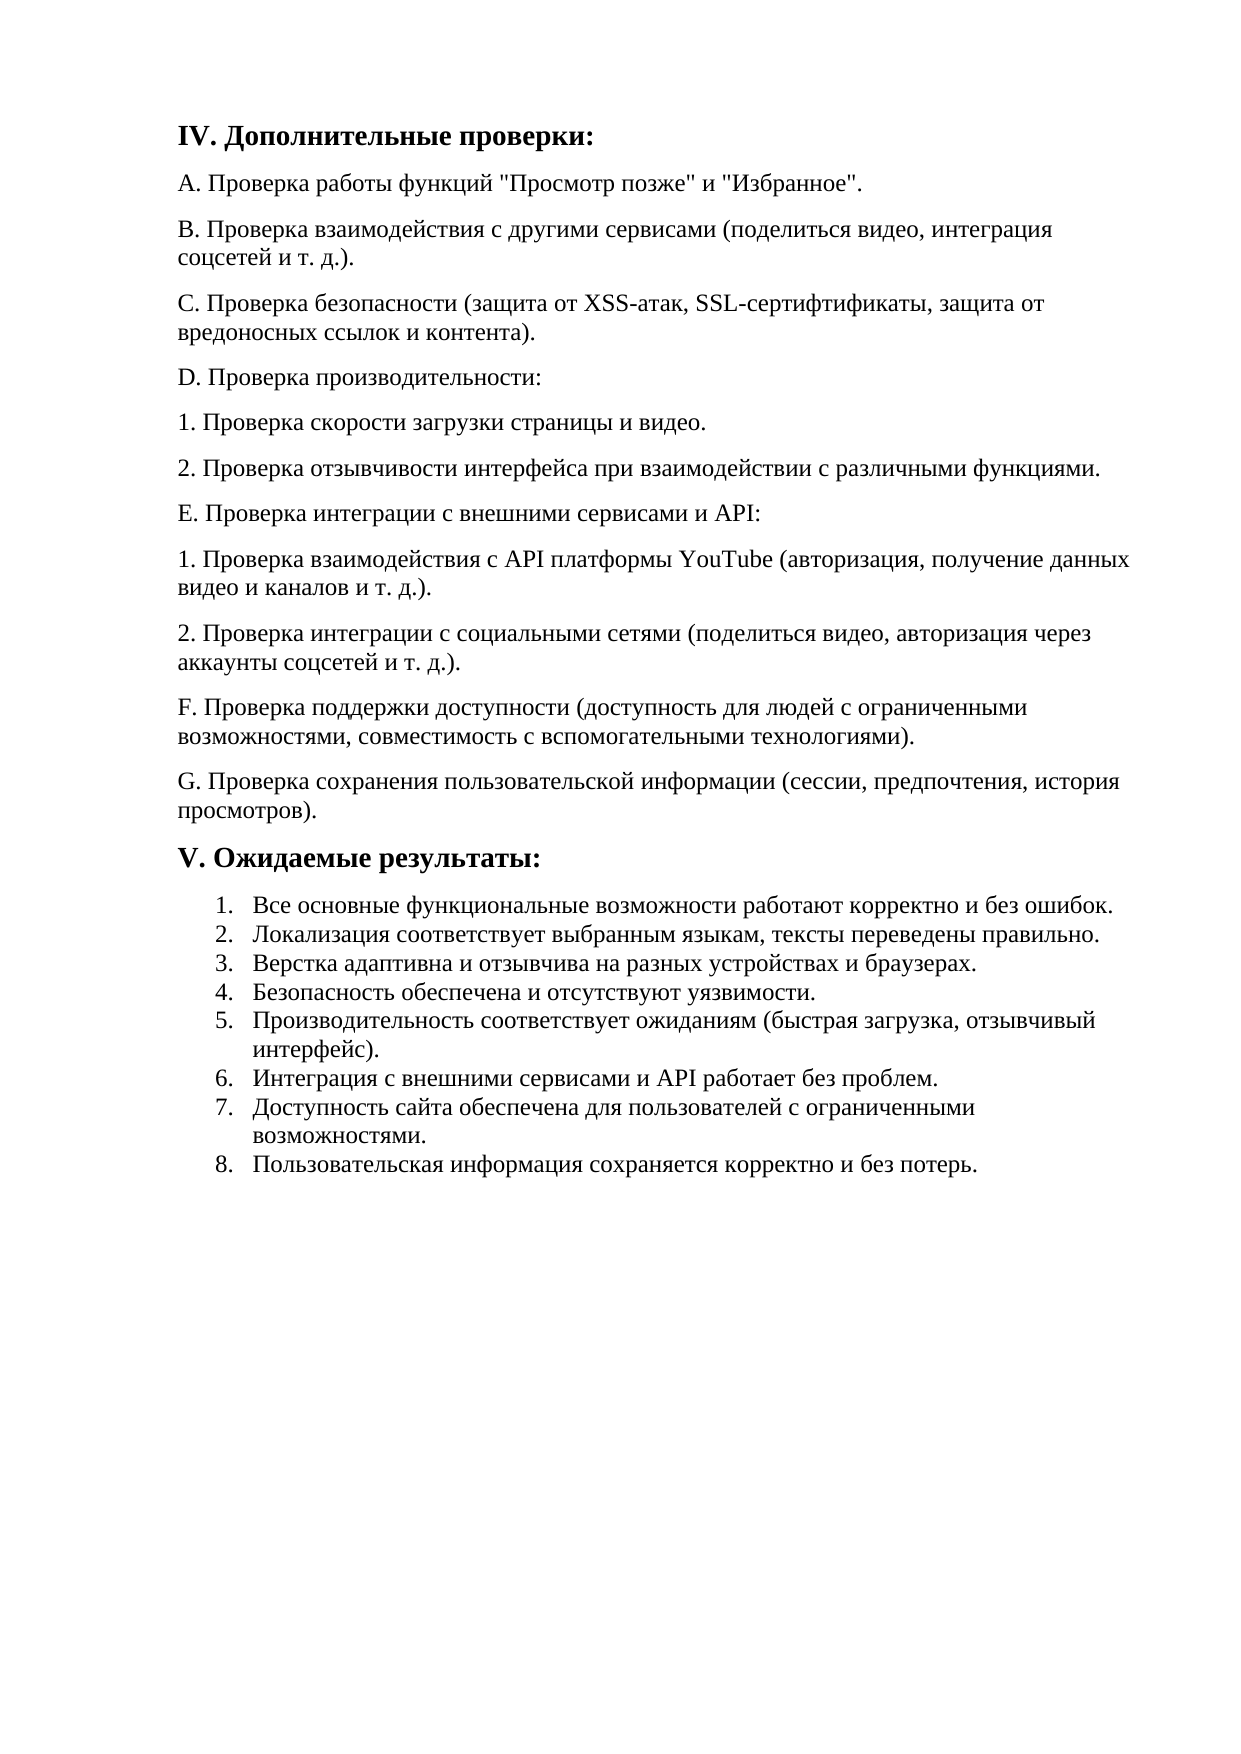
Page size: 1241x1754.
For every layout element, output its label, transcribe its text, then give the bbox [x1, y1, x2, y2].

list Производительность соответствует ожиданиям (быстрая загрузка, отзывчивый интерфейс). [215, 1006, 1152, 1063]
text 2. Проверка отзывчивости интерфейса при взаимодействии с различными функциями. [177, 453, 1152, 482]
text A. Проверка работы функций "Просмотр позже" и "Избранное". [177, 168, 1152, 197]
text 1. Проверка скорости загрузки страницы и видео. [177, 407, 1152, 436]
text G. Проверка сохранения пользовательской информации (сессии, предпочтения, история просмотров). [177, 766, 1152, 824]
text F. Проверка поддержки доступности (доступность для людей с ограниченными возможностями, совместимость с вспомогательными технологиями). [177, 692, 1152, 749]
text B. Проверка взаимодействия с другими сервисами (поделиться видео, интеграция соцсетей и т. д.). [177, 214, 1152, 271]
list Пользовательская информация сохраняется корректно и без потерь. [215, 1149, 1152, 1178]
text C. Проверка безопасности (защита от XSS-атак, SSL-сертифтификаты, защита от вредоносных ссылок и контента). [177, 288, 1152, 345]
text E. Проверка интеграции с внешними сервисами и API: [177, 498, 1152, 527]
list Все основные функциональные возможности работают корректно и без ошибок. [215, 891, 1152, 919]
text 1. Проверка взаимодействия с API платформы YouTube (авторизация, получение данных видео и каналов и т. д.). [177, 544, 1152, 601]
text 2. Проверка интеграции с социальными сетями (поделиться видео, авторизация через аккаунты соцсетей и т. д.). [177, 618, 1152, 675]
list Доступность сайта обеспечена для пользователей с ограниченными возможностями. [215, 1092, 1152, 1149]
list Локализация соответствует выбранным языкам, тексты переведены правильно. [215, 919, 1152, 948]
text D. Проверка производительности: [177, 362, 1152, 391]
text V. Ожидаемые результаты: [177, 840, 1152, 874]
list Безопасность обеспечена и отсутствуют уязвимости. [215, 977, 1152, 1006]
list Интеграция с внешними сервисами и API работает без проблем. [215, 1063, 1152, 1092]
text IV. Дополнительные проверки: [177, 118, 1152, 152]
list Верстка адаптивна и отзывчива на разных устройствах и браузерах. [215, 948, 1152, 977]
